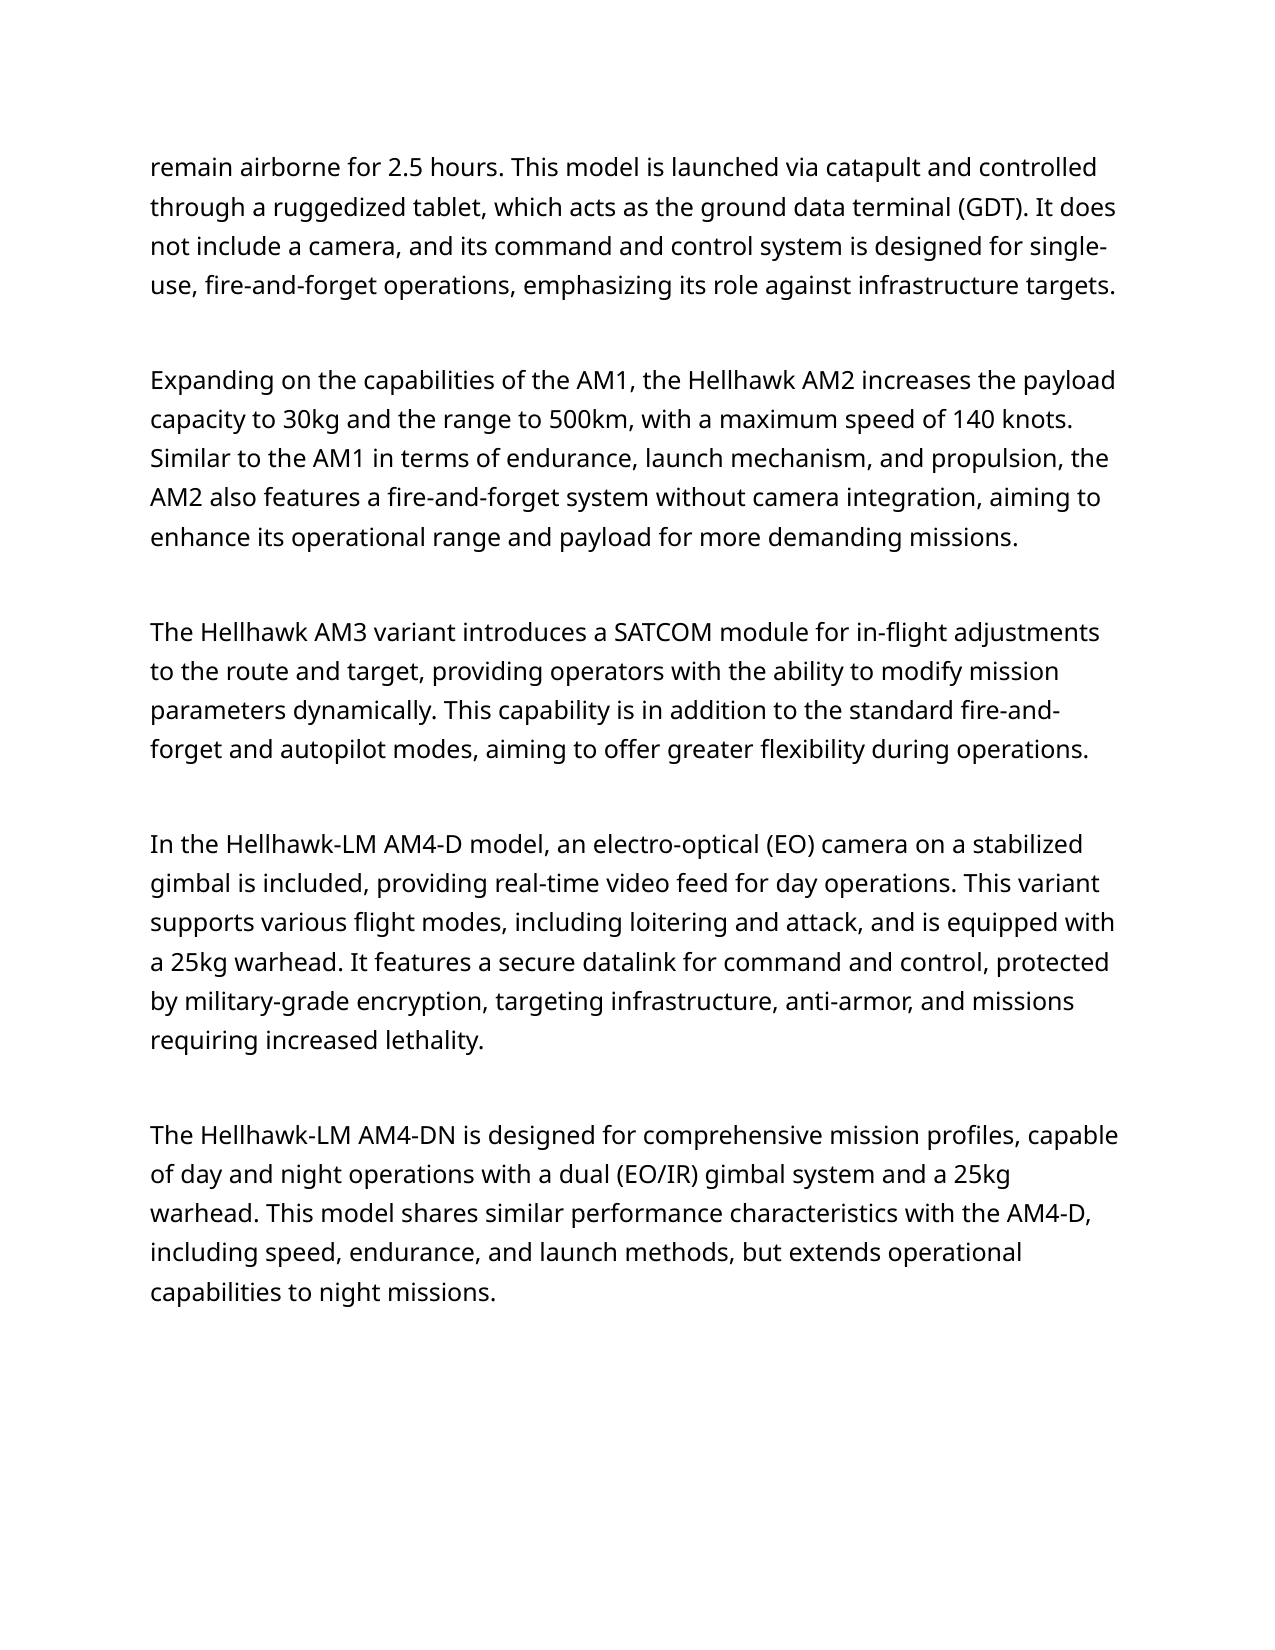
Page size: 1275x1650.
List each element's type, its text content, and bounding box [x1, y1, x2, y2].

text In the Hellhawk-LM AM4-D model, an electro-optical (EO) camera on a stabilized gimbal is included, providing real-time video feed for day operations. This variant supports various flight modes, including loitering and attack, and is equipped with a 25kg warhead. It features a secure datalink for command and control, protected by military-grade encryption, targeting infrastructure, anti-armor, and missions requiring increased lethality. [150, 827, 1125, 1096]
text The Hellhawk-LM AM4-DN is designed for comprehensive mission profiles, capable of day and night operations with a dual (EO/IR) gimbal system and a 25kg warhead. This model shares similar performance characteristics with the AM4-D, including speed, endurance, and launch methods, but extends operational capabilities to night missions. [150, 1117, 1125, 1347]
text The Hellhawk AM3 variant introduces a SATCOM module for in-flight adjustments to the route and target, providing operators with the ability to modify mission parameters dynamically. This capability is in addition to the standard fire-and-forget and autopilot modes, aiming to offer greater flexibility during operations. [150, 614, 1125, 805]
text Expanding on the capabilities of the AM1, the Hellhawk AM2 increases the payload capacity to 30kg and the range to 500km, with a maximum speed of 140 knots. Similar to the AM1 in terms of endurance, launch mechanism, and propulsion, the AM2 also features a fire-and-forget system without camera integration, aiming to enhance its operational range and payload for more demanding missions. [150, 362, 1125, 592]
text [150, 150, 1125, 341]
